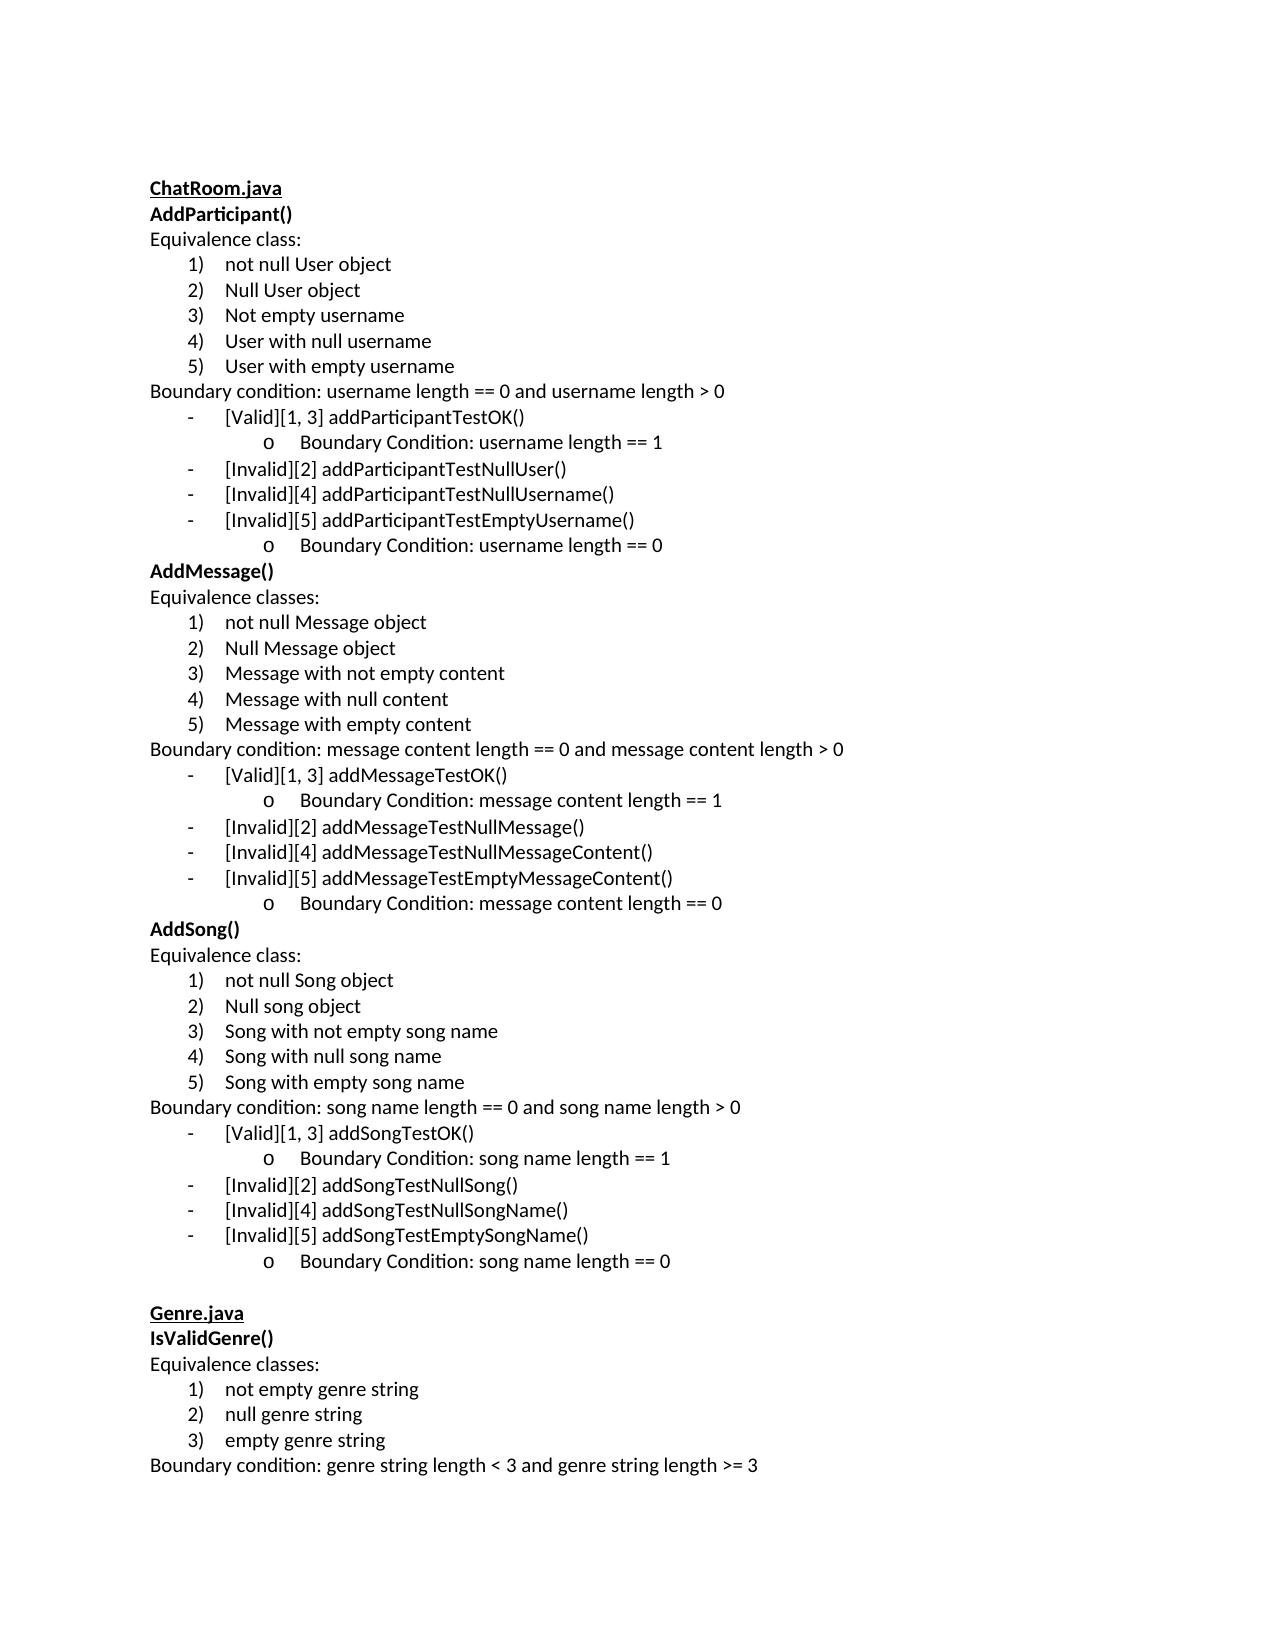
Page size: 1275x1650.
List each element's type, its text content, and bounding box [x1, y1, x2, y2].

list empty genre string [187, 1427, 1125, 1452]
list [Invalid][2] addSongTestNullSong() [187, 1172, 1125, 1197]
list User with null username [187, 328, 1125, 353]
list Null song object [187, 993, 1125, 1018]
list [Invalid][4] addParticipantTestNullUsername() [187, 481, 1125, 507]
list [Valid][1, 3] addSongTestOK() [187, 1120, 1125, 1145]
list [Invalid][5] addParticipantTestEmptyUsername() [187, 507, 1125, 532]
text Boundary condition: message content length == 0 and message content length > 0 [150, 737, 1125, 762]
list [Valid][1, 3] addMessageTestOK() [187, 762, 1125, 787]
list Song with null song name [187, 1044, 1125, 1069]
list [Invalid][2] addParticipantTestNullUser() [187, 456, 1125, 481]
text Boundary condition: song name length == 0 and song name length > 0 [150, 1094, 1125, 1120]
list not null Message object [187, 609, 1125, 635]
list Boundary Condition: message content length == 0 [262, 890, 1125, 917]
list Song with empty song name [187, 1069, 1125, 1094]
text Equivalence classes: [150, 584, 1125, 609]
list [Invalid][4] addMessageTestNullMessageContent() [187, 839, 1125, 865]
text Genre.java [150, 1300, 1125, 1325]
list not empty genre string [187, 1376, 1125, 1402]
text Boundary condition: genre string length < 3 and genre string length >= 3 [150, 1452, 1125, 1478]
list Null User object [187, 277, 1125, 302]
text AddParticipant() [150, 201, 1125, 226]
list Null Message object [187, 635, 1125, 660]
text Equivalence class: [150, 226, 1125, 252]
text IsValidGenre() [150, 1325, 1125, 1351]
list Message with not empty content [187, 660, 1125, 686]
text AddMessage() [150, 559, 1125, 584]
text Boundary condition: username length == 0 and username length > 0 [150, 379, 1125, 404]
list Boundary Condition: song name length == 0 [262, 1248, 1125, 1274]
list not null User object [187, 252, 1125, 277]
list [Invalid][5] addMessageTestEmptyMessageContent() [187, 865, 1125, 890]
list Message with empty content [187, 711, 1125, 737]
text AddSong() [150, 917, 1125, 942]
text ChatRoom.java [150, 175, 1125, 201]
list Boundary Condition: username length == 1 [262, 429, 1125, 456]
list Not empty username [187, 302, 1125, 328]
list Boundary Condition: message content length == 1 [262, 787, 1125, 814]
list Message with null content [187, 686, 1125, 711]
list null genre string [187, 1402, 1125, 1427]
list Song with not empty song name [187, 1018, 1125, 1044]
text Equivalence class: [150, 942, 1125, 967]
list [Valid][1, 3] addParticipantTestOK() [187, 404, 1125, 429]
text Equivalence classes: [150, 1351, 1125, 1376]
list Boundary Condition: username length == 0 [262, 532, 1125, 559]
list Boundary Condition: song name length == 1 [262, 1145, 1125, 1172]
list [Invalid][4] addSongTestNullSongName() [187, 1197, 1125, 1223]
list User with empty username [187, 353, 1125, 379]
list not null Song object [187, 967, 1125, 993]
list [Invalid][5] addSongTestEmptySongName() [187, 1223, 1125, 1248]
list [Invalid][2] addMessageTestNullMessage() [187, 814, 1125, 839]
